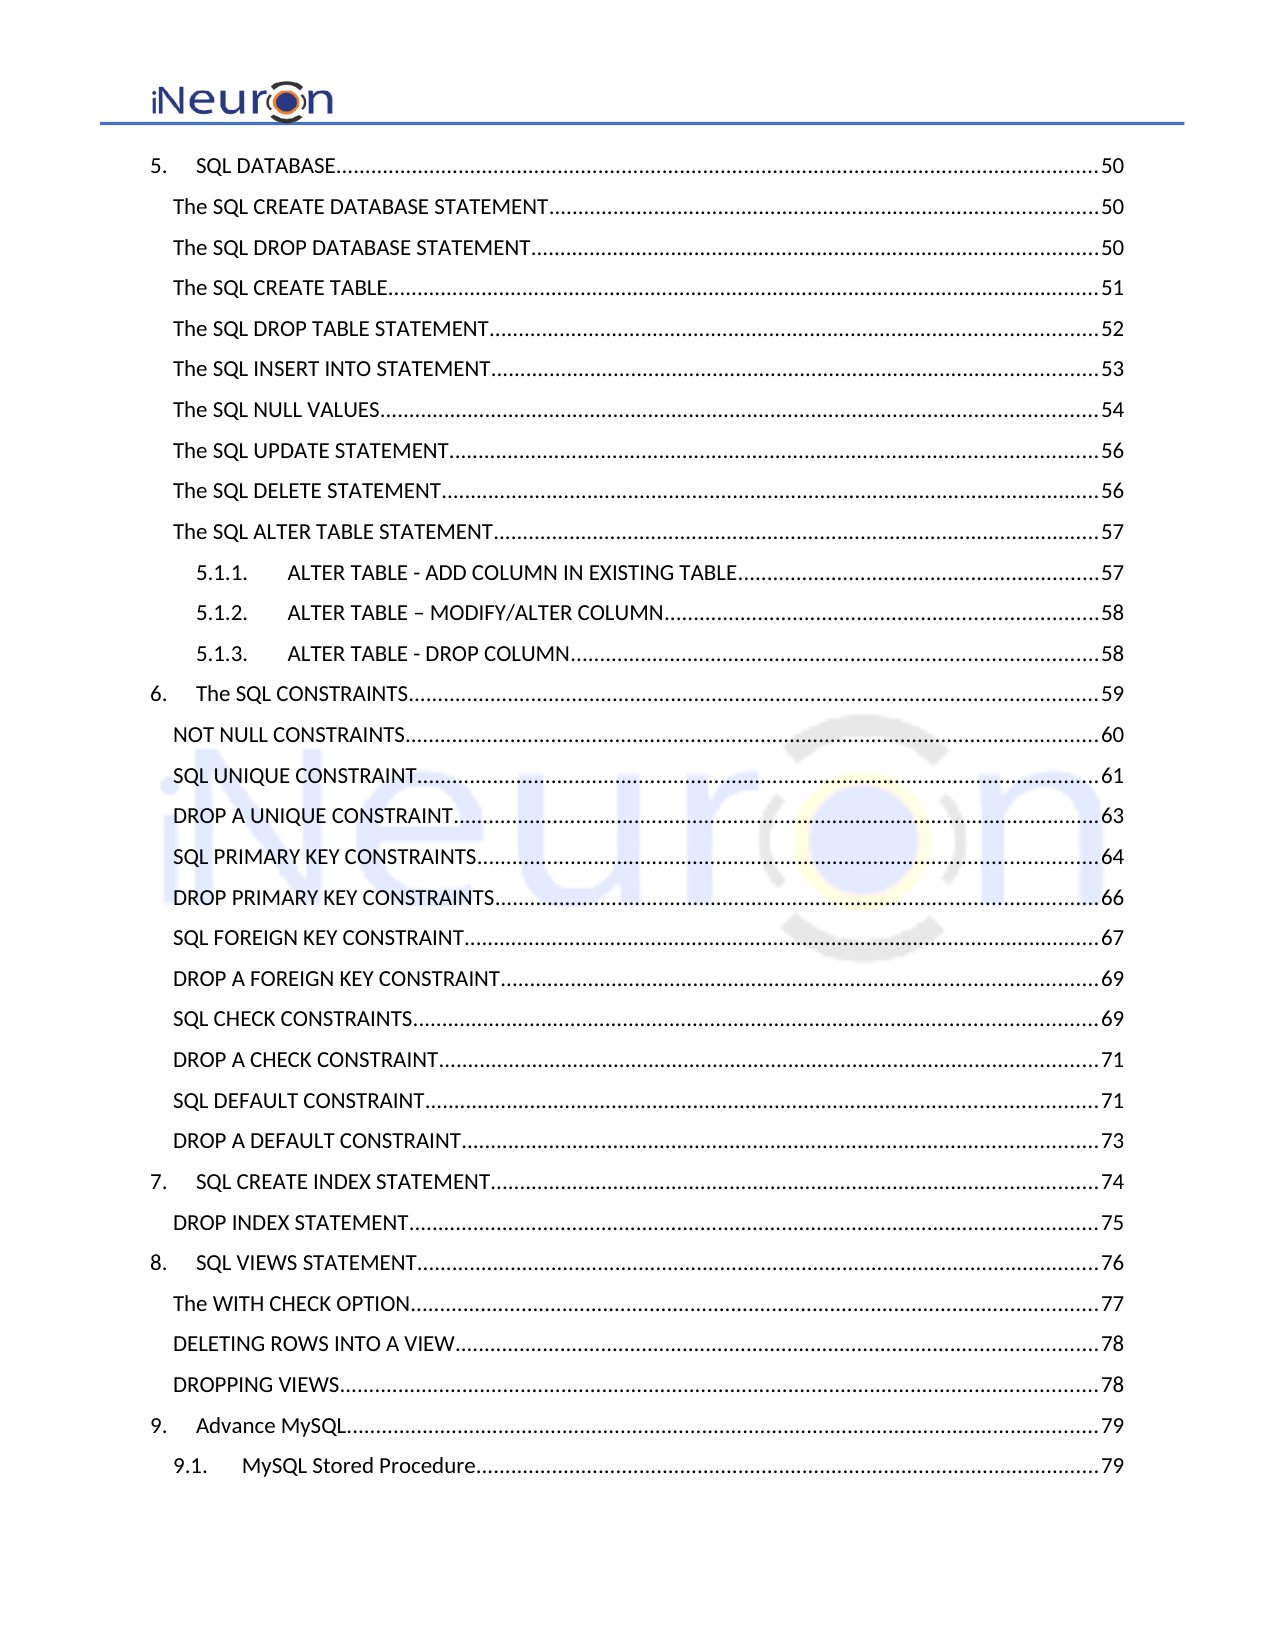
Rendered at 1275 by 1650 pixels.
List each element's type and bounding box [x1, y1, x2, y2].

picture [150, 75, 335, 124]
